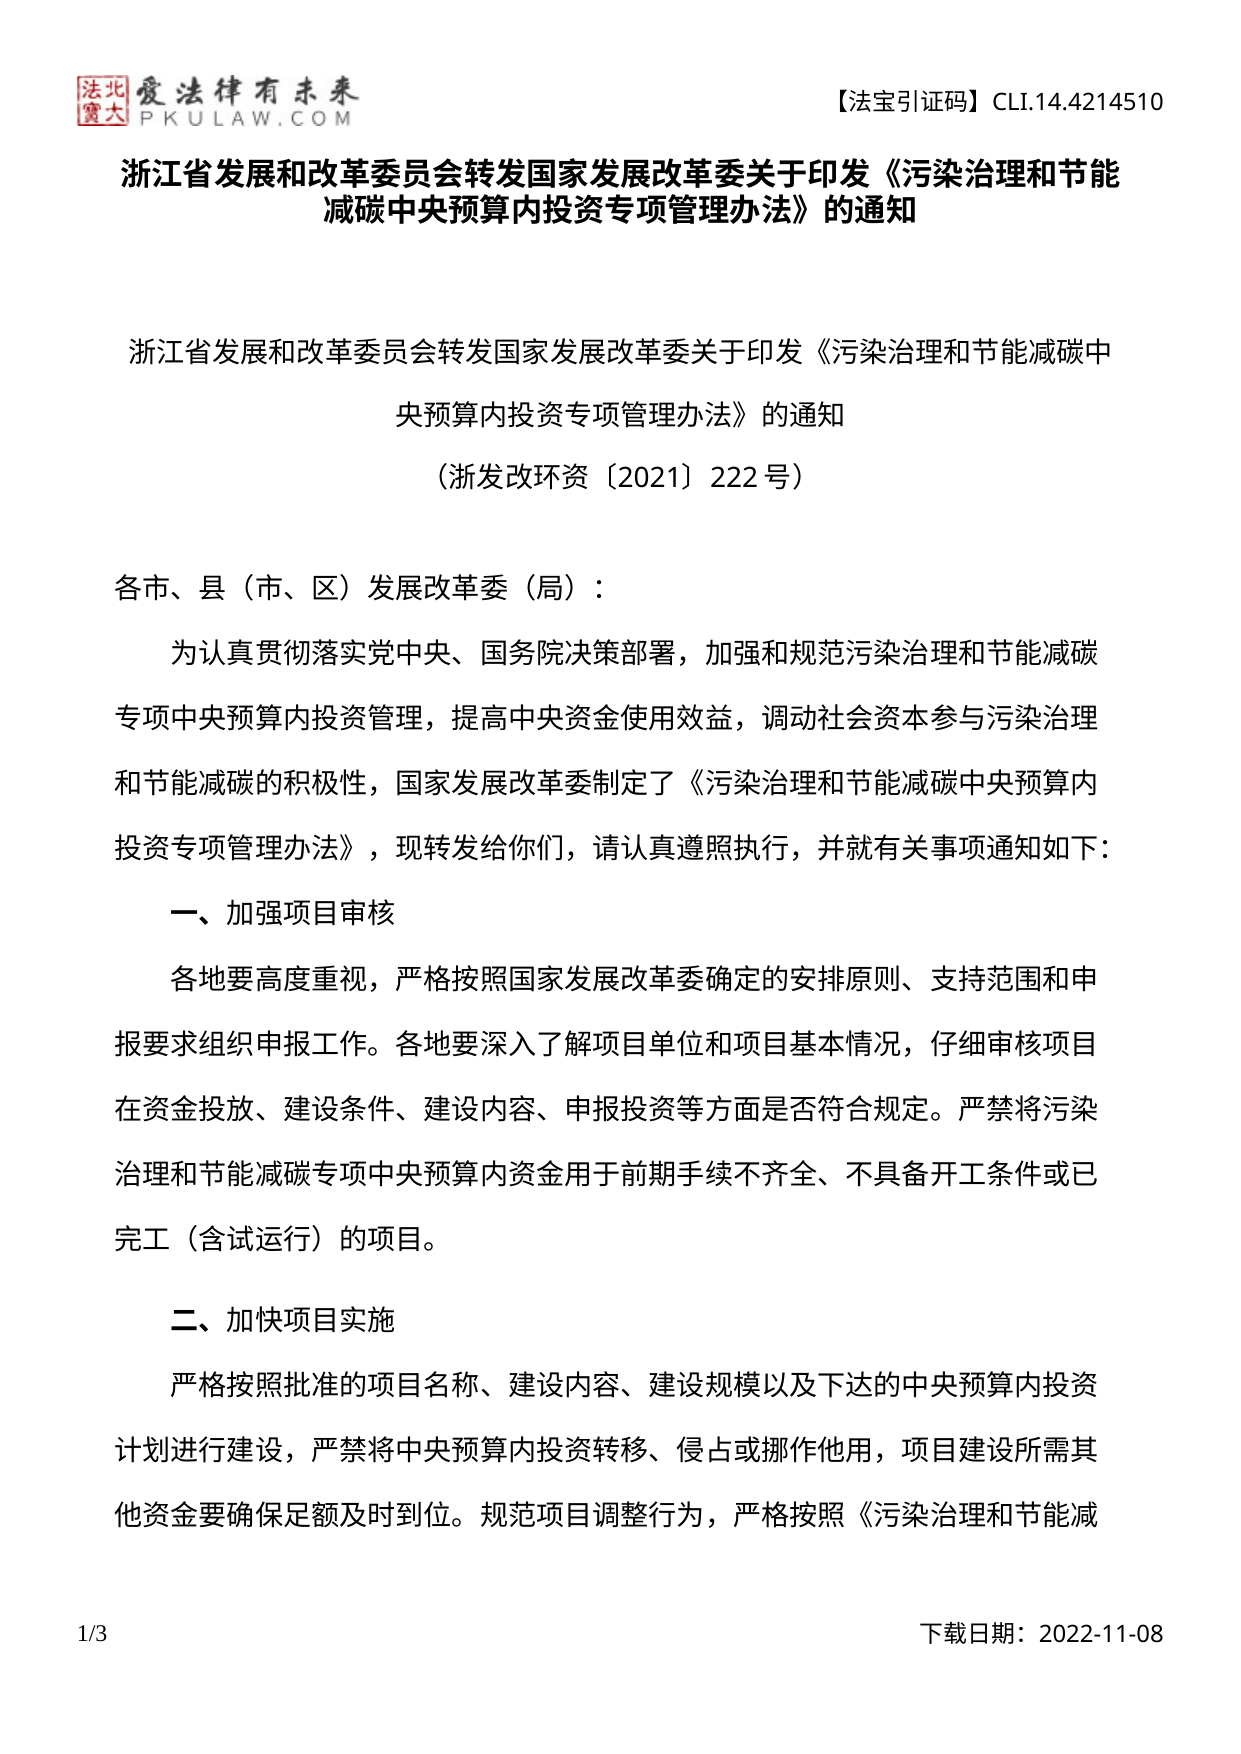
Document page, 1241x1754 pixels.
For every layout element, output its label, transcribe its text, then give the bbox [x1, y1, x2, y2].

text 各市、县（市、区）发展改革委（局）： 为认真贯彻落实党中央、国务院决策部署，加强和规范污染治理和节能减碳专项中央预算内投资管理，提高中央资金使用效益，调动社会资本参与污染治理和节能减碳的积极性，国家发展改革委制定了《污染治理和节能减碳中央预算内投资专项管理办法》，现转发给你们，请认真遵照执行，并就有关事项通知如下： 一、加强项目审核 各地要高度重视，严格按照国家发展改革委确定的安排原则、支持范围和申报要求组织申报工作。各地要深入了解项目单位和项目基本情况，仔细审核项目在资金投放、建设条件、建设内容、申报投资等方面是否符合规定。严禁将污染治理和节能减碳专项中央预算内资金用于前期手续不齐全、不具备开工条件或已完工（含试运行）的项目。 [114, 512, 1126, 1258]
text 浙江省发展和改革委员会转发国家发展改革委关于印发《污染治理和节能减碳中央预算内投资专项管理办法》的通知 （浙发改环资〔2021〕222号） [114, 308, 1126, 496]
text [114, 1298, 1126, 1534]
picture [76, 75, 361, 126]
title 浙江省发展和改革委员会转发国家发展改革委关于印发《污染治理和节能减碳中央预算内投资专项管理办法》的通知 [114, 156, 1126, 228]
